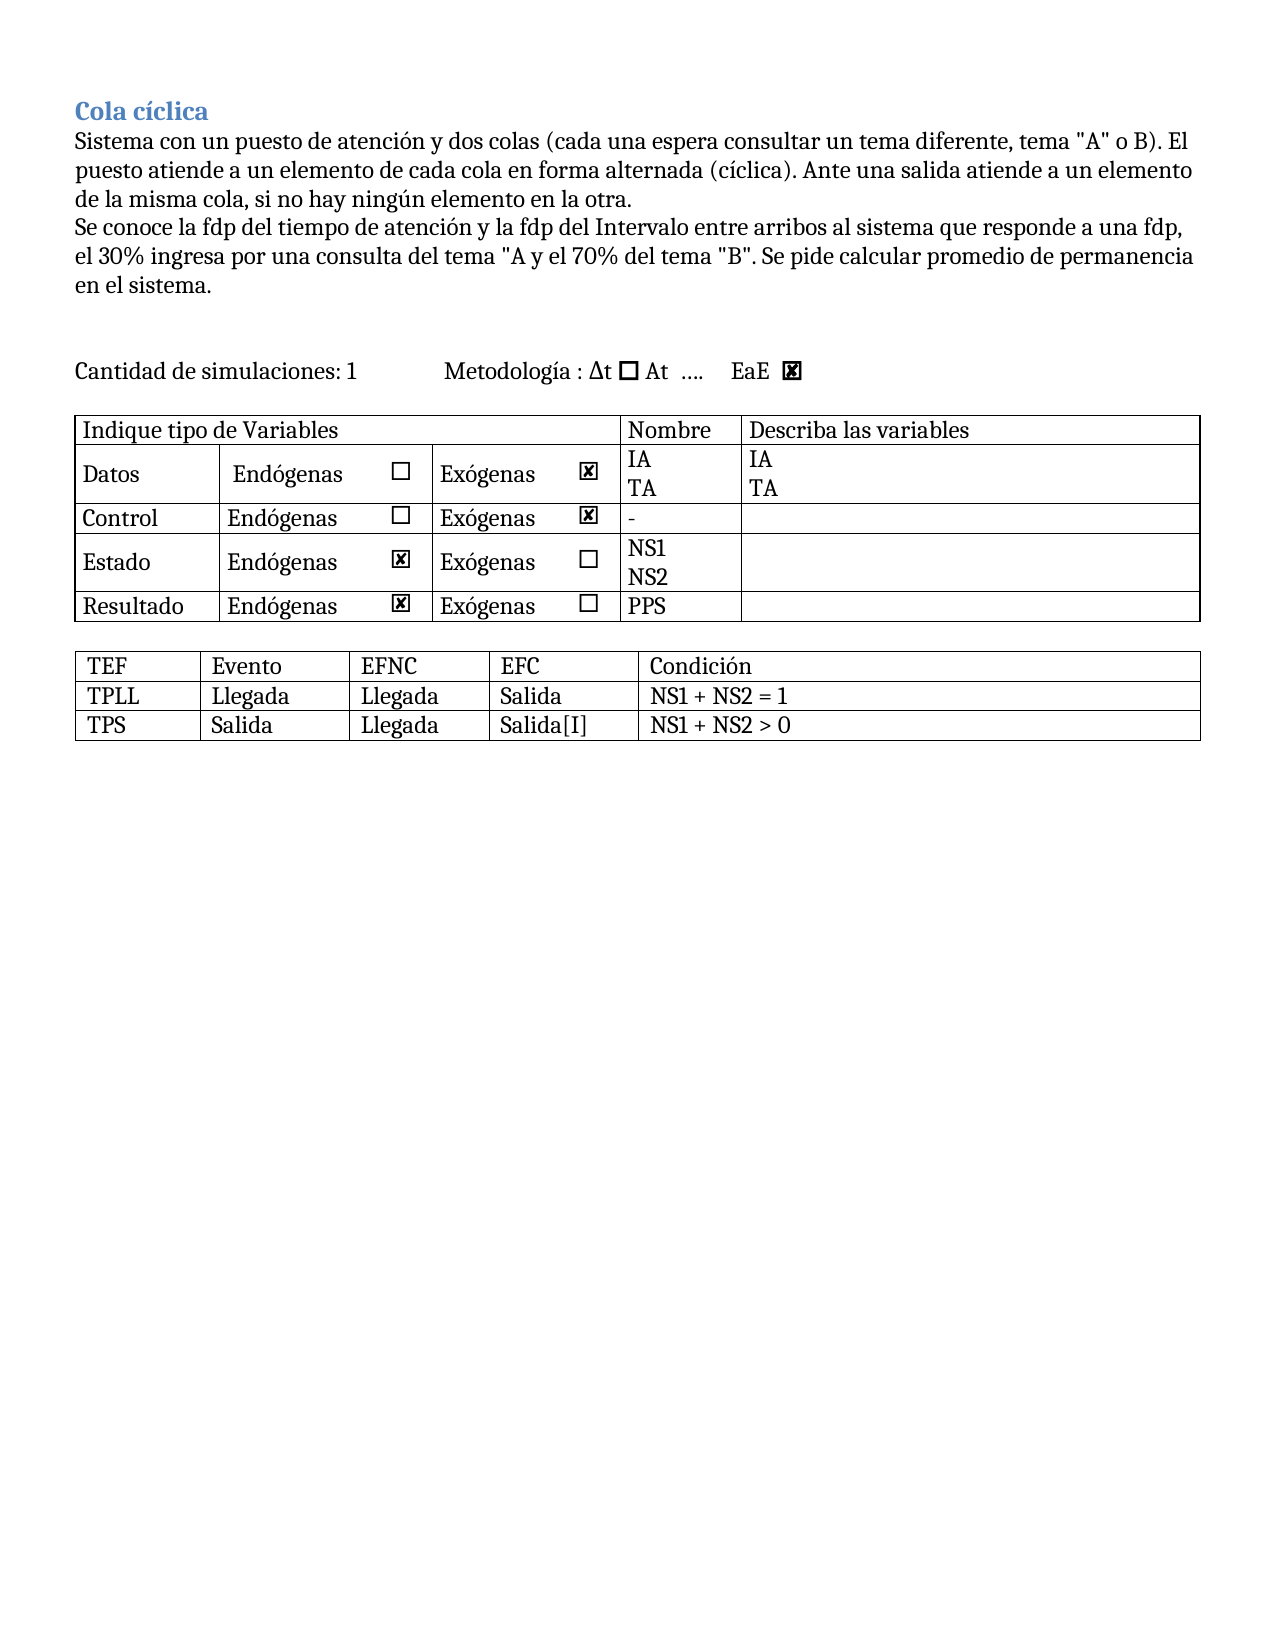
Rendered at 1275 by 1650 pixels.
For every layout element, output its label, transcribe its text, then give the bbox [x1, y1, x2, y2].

table_header Describa las variables [742, 416, 1199, 444]
table_header EFNC [350, 652, 489, 681]
table_cell [570, 504, 620, 533]
table_header Condición [639, 652, 1200, 681]
table_cell Control [76, 504, 219, 533]
table_cell TPLL [76, 682, 200, 710]
table_cell NS1 + NS2 > 0 [639, 711, 1200, 740]
table_cell Exógenas [433, 445, 570, 503]
table_cell [742, 534, 1199, 591]
subtitle Cola cíclica [75, 96, 1200, 127]
text Sistema con un puesto de atención y dos colas (cada una espera consultar un tema diferente, tema "A" o B). El puesto atiende a un elemento de cada cola en forma alternada (cíclica). Ante una salida atiende a un elemento de la misma cola, si no hay ningún elemento en la otra. [75, 127, 1200, 213]
table_cell Endógenas [220, 504, 382, 533]
table_cell [570, 445, 620, 503]
table_header Evento [201, 652, 349, 681]
text Se conoce la fdp del tiempo de atención y la fdp del Intervalo entre arribos al sistema que responde a una fdp, el 30% ingresa por una consulta del tema "A y el 70% del tema "B". Se pide calcular promedio de permanencia en el sistema. [75, 213, 1200, 299]
table_cell [382, 592, 432, 621]
table_cell TPS [76, 711, 200, 740]
table_cell [742, 592, 1199, 621]
table_cell Datos [76, 445, 219, 503]
table_cell Exógenas [433, 504, 570, 533]
table_cell [742, 504, 1199, 533]
table_cell Salida [201, 711, 349, 740]
table_cell Llegada [350, 711, 489, 740]
table_cell IA TA [621, 445, 741, 503]
table_cell Endógenas [220, 534, 382, 591]
table_header EFC [490, 652, 638, 681]
table_header TEF [76, 652, 200, 681]
table_cell [382, 445, 432, 503]
table_cell Exógenas [433, 534, 570, 591]
table_cell [382, 534, 432, 591]
table_cell [570, 592, 620, 621]
table_header Indique tipo de Variables [76, 416, 620, 444]
table_cell [382, 504, 432, 533]
table_cell Salida[I] [490, 711, 638, 740]
table_cell Estado [76, 534, 219, 591]
table_cell Exógenas [433, 592, 570, 621]
table_cell Salida [490, 682, 638, 710]
table_cell Endógenas [220, 445, 382, 503]
text Cantidad de simulaciones: 1 Metodología : Δt At …. EaE [75, 357, 1200, 386]
table_cell NS1 NS2 [621, 534, 741, 591]
table_cell Resultado [76, 592, 219, 621]
table_cell [570, 534, 620, 591]
table_cell Llegada [350, 682, 489, 710]
table_cell Llegada [201, 682, 349, 710]
table_cell NS1 + NS2 = 1 [639, 682, 1200, 710]
table_cell Endógenas [220, 592, 382, 621]
table_cell PPS [621, 592, 741, 621]
table_cell - [621, 504, 741, 533]
table_header Nombre [621, 416, 741, 444]
table_cell IA TA [742, 445, 1199, 503]
